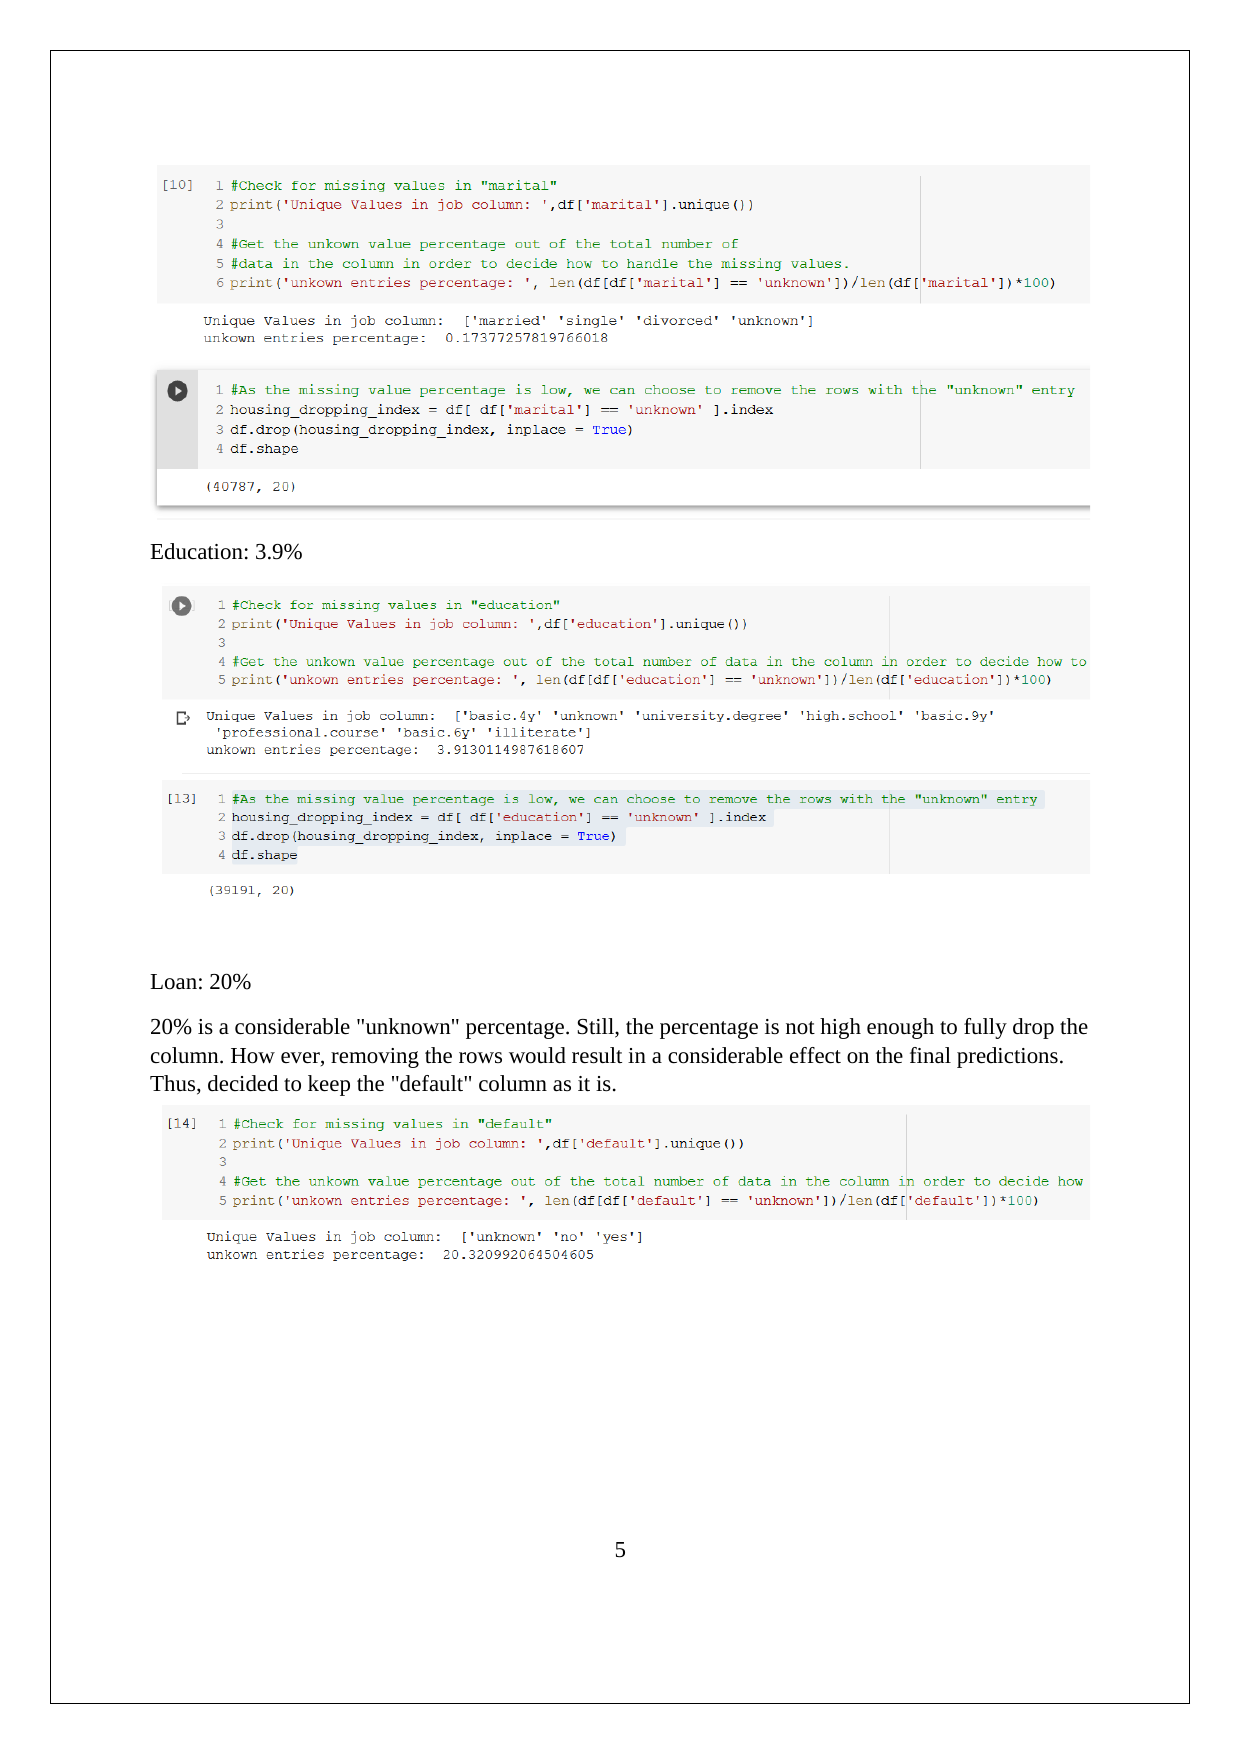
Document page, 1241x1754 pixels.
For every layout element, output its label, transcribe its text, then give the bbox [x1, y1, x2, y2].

text Education: 3.9% [150, 538, 1090, 564]
picture [150, 1098, 1091, 1264]
picture [150, 583, 1091, 905]
text 20% is a considerable "unknown" percentage. Still, the percentage is not high enough to fully drop the column. How ever, removing the rows would result in a considerable effect on the final predictions. Thus, decided to keep the "default" column as it is. [150, 1013, 1090, 1098]
picture [150, 150, 1091, 520]
text Loan: 20% [150, 968, 1090, 995]
